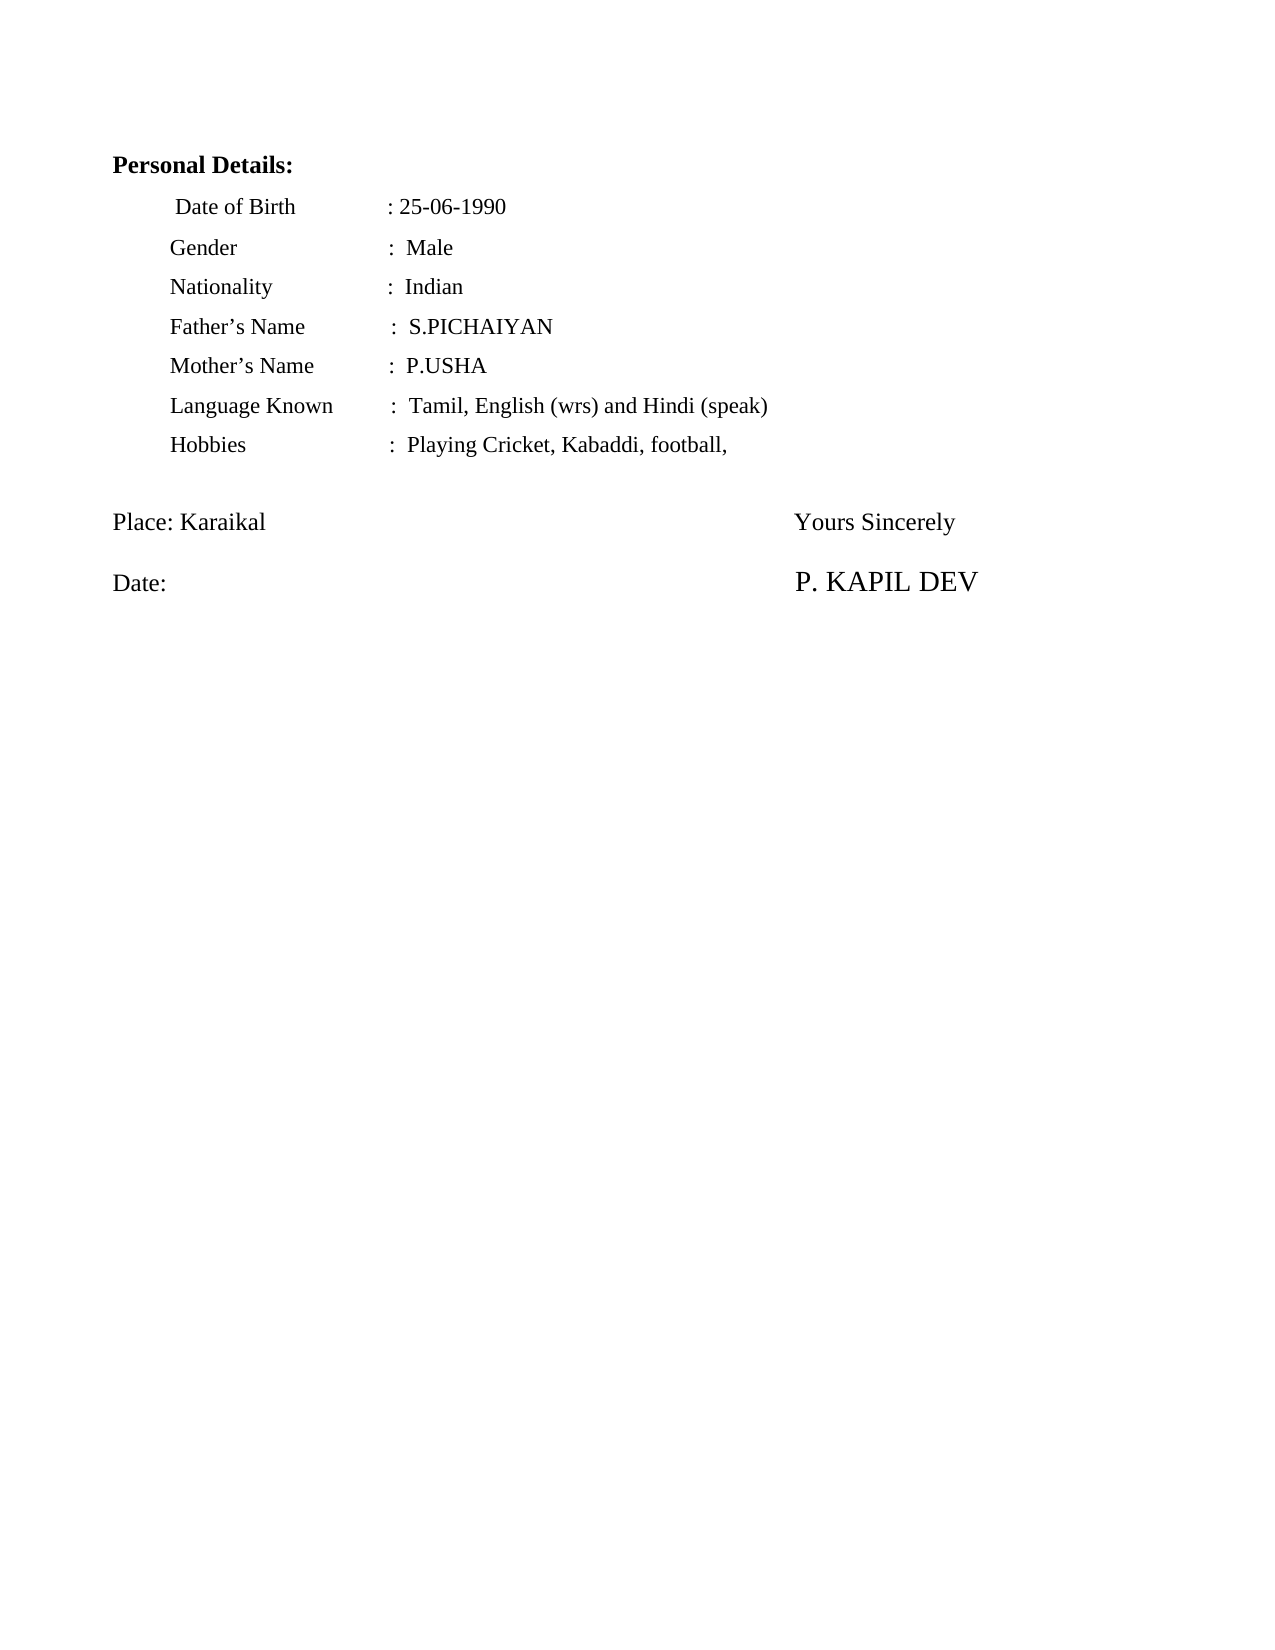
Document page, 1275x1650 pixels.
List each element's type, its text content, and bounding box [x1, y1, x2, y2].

text Hobbies : Playing Cricket, Kabaddi, football, [112, 431, 1162, 458]
text Place: Karaikal Yours Sincerely [112, 507, 1162, 536]
text Date: P. KAPIL DEV [112, 564, 1162, 598]
text Gender : Male [112, 234, 1162, 260]
text Date of Birth : 25-06-1990 [112, 193, 1162, 219]
text Father’s Name : S.PICHAIYAN [112, 313, 1162, 339]
text Nationality : Indian [112, 273, 1162, 300]
text Language Known : Tamil, English (wrs) and Hindi (speak) [112, 392, 1162, 418]
text Personal Details: [112, 150, 1162, 179]
text Mother’s Name : P.USHA [112, 352, 1162, 379]
